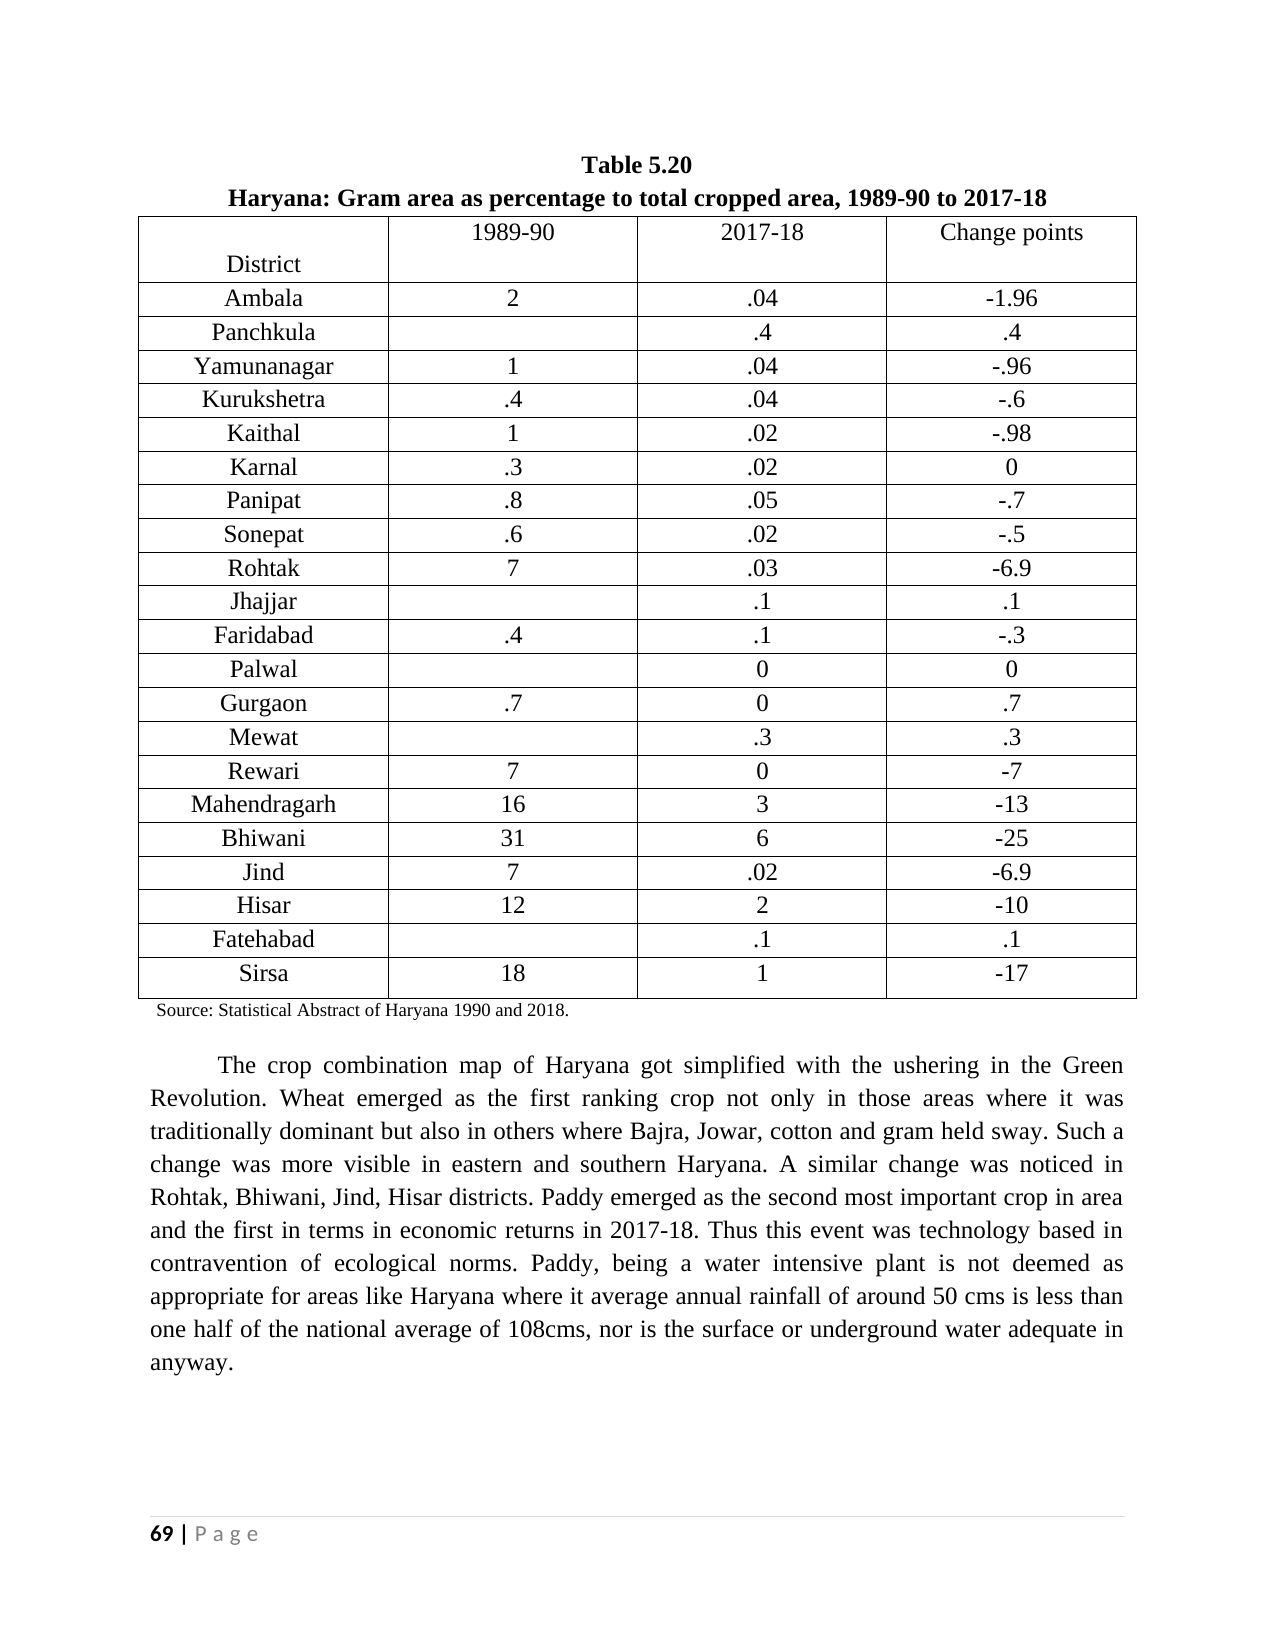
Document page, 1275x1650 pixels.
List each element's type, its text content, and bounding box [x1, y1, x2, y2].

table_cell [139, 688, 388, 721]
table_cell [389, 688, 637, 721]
text Haryana: Gram area as percentage to total cropped area, 1989-90 to 2017-18 [150, 183, 1125, 212]
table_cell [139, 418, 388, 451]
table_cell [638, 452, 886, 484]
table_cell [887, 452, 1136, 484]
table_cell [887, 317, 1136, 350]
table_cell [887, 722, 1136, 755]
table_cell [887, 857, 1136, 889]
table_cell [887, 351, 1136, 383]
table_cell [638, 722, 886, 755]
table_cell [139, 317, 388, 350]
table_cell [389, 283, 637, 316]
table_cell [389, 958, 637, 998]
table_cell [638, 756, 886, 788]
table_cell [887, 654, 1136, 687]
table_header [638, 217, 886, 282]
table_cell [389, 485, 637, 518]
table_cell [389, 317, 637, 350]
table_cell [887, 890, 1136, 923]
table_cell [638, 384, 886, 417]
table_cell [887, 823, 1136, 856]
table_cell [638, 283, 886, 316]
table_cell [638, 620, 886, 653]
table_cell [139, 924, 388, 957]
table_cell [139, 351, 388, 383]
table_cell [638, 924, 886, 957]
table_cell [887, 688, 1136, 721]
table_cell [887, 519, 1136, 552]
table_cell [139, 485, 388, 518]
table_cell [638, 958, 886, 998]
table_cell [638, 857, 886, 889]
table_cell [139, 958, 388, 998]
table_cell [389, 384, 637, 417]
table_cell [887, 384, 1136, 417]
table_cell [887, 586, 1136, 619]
text Table 5.20 [150, 150, 1125, 179]
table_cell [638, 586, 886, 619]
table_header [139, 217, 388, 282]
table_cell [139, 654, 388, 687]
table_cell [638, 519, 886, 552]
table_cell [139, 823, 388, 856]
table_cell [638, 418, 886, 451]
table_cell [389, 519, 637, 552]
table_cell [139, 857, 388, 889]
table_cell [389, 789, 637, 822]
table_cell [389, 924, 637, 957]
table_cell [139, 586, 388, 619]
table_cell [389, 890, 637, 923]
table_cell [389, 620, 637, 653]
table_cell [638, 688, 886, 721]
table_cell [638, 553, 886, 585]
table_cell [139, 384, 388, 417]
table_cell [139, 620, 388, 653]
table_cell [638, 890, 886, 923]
text Source: Statistical Abstract of Haryana 1990 and 2018. [150, 999, 1125, 1021]
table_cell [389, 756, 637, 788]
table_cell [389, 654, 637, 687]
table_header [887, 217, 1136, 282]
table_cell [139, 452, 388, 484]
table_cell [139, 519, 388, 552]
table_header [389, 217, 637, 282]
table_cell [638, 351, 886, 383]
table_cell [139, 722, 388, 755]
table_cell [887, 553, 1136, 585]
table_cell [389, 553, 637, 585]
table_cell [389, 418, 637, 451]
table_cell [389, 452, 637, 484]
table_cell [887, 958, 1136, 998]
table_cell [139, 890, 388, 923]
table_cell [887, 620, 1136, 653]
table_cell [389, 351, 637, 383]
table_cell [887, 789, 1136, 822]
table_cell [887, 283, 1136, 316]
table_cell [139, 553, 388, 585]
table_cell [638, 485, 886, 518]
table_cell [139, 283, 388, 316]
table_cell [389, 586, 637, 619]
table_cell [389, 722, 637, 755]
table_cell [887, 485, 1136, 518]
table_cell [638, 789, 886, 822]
text The crop combination map of Haryana got simplified with the ushering in the Green Revolution. Wheat emerged as the first ranking crop not only in those areas where it was traditionally dominant but also in others where Bajra, Jowar, cotton and gram held sway. Such a change was more visible in eastern and southern Haryana. A similar change was noticed in Rohtak, Bhiwani, Jind, Hisar districts. Paddy emerged as the second most important crop in area and the first in terms in economic returns in 2017-18. Thus this event was technology based in contravention of ecological norms. Paddy, being a water intensive plant is not deemed as appropriate for areas like Haryana where it average annual rainfall of around 50 cms is less than one half of the national average of 108cms, nor is the surface or underground water adequate in anyway. [150, 1050, 1125, 1376]
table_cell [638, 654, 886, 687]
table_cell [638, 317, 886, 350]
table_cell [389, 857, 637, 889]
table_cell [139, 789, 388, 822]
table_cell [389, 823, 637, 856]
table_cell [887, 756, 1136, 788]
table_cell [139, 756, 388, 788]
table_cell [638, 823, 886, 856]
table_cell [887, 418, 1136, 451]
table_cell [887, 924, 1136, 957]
